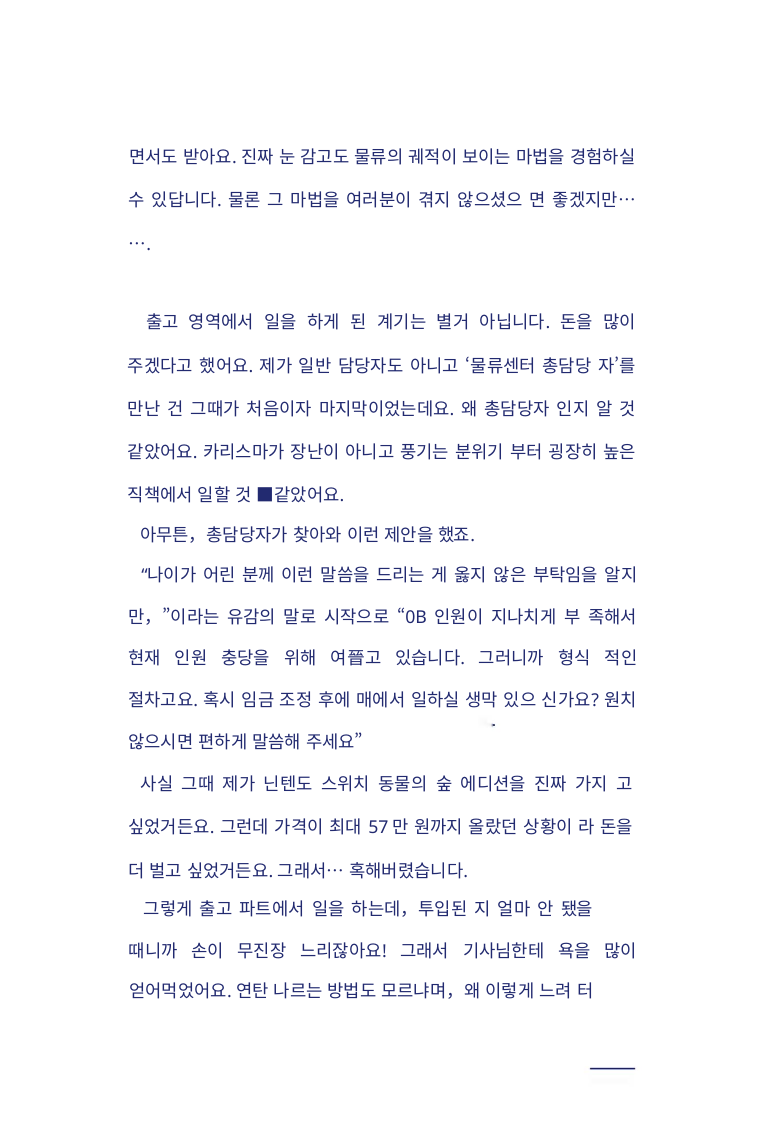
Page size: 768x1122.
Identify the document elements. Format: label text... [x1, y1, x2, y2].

text 때니까 손이 무진장 느리잖아요! 그래서 기사님한테 욕을 많이 얻어먹었어요. 연탄 나르는 방법도 모르냐며，왜 이렇게 느려 터 [128, 937, 637, 1002]
text “나이가 어린 분께 이런 말씀을 드리는 게 옳지 않은 부탁임을 알지만，”이라는 유감의 말로 시작으로 “0B 인원이 지나치게 부 족해서 현재 인원 충당을 위해 여晉고 있습니다. 그러니까 형식 적인 절차고요. 혹시 임금 조정 후에 매에서 일하실 생막 있으 신가요? 원치 않으시면 편하게 말씀해 주세요” [128, 561, 637, 753]
picture [478, 919, 642, 1087]
text 면서도 받아요. 진짜 눈 감고도 물류의 궤적이 보이는 마법을 경험하실 수 있답니다. 물론 그 마법을 여러분이 겪지 않으셨으 면 좋겠지만……. [128, 143, 636, 256]
text 사실 그때 제가 닌텐도 스위치 동물의 숲 에디션을 진짜 가지 고 싶었거든요. 그런데 가격이 최대 57만 원까지 올랐던 상황이 라 돈을 더 벌고 싶었거든요. 그래서… 혹해버렸습니다. [128, 769, 633, 882]
text 출고 영역에서 일을 하게 된 계기는 별거 아닙니다. 돈을 많이 주겠다고 했어요. 제가 일반 담당자도 아니고 ‘물류센터 총담당 자’를 만난 건 그때가 처음이자 마지막이었는데요. 왜 총담당자 인지 알 것 같았어요. 카리스마가 장난이 아니고 풍기는 분위기 부터 굉장히 높은 직책에서 일할 것 ■같았어요. [128, 308, 636, 507]
picture [478, 715, 642, 900]
text 아무튼，총담당자가 찾아와 이런 제안을 했죠. [140, 524, 768, 546]
text 그렇게 출고 파트에서 일을 하는데，투입된 지 얼마 안 됐을 [144, 900, 768, 919]
